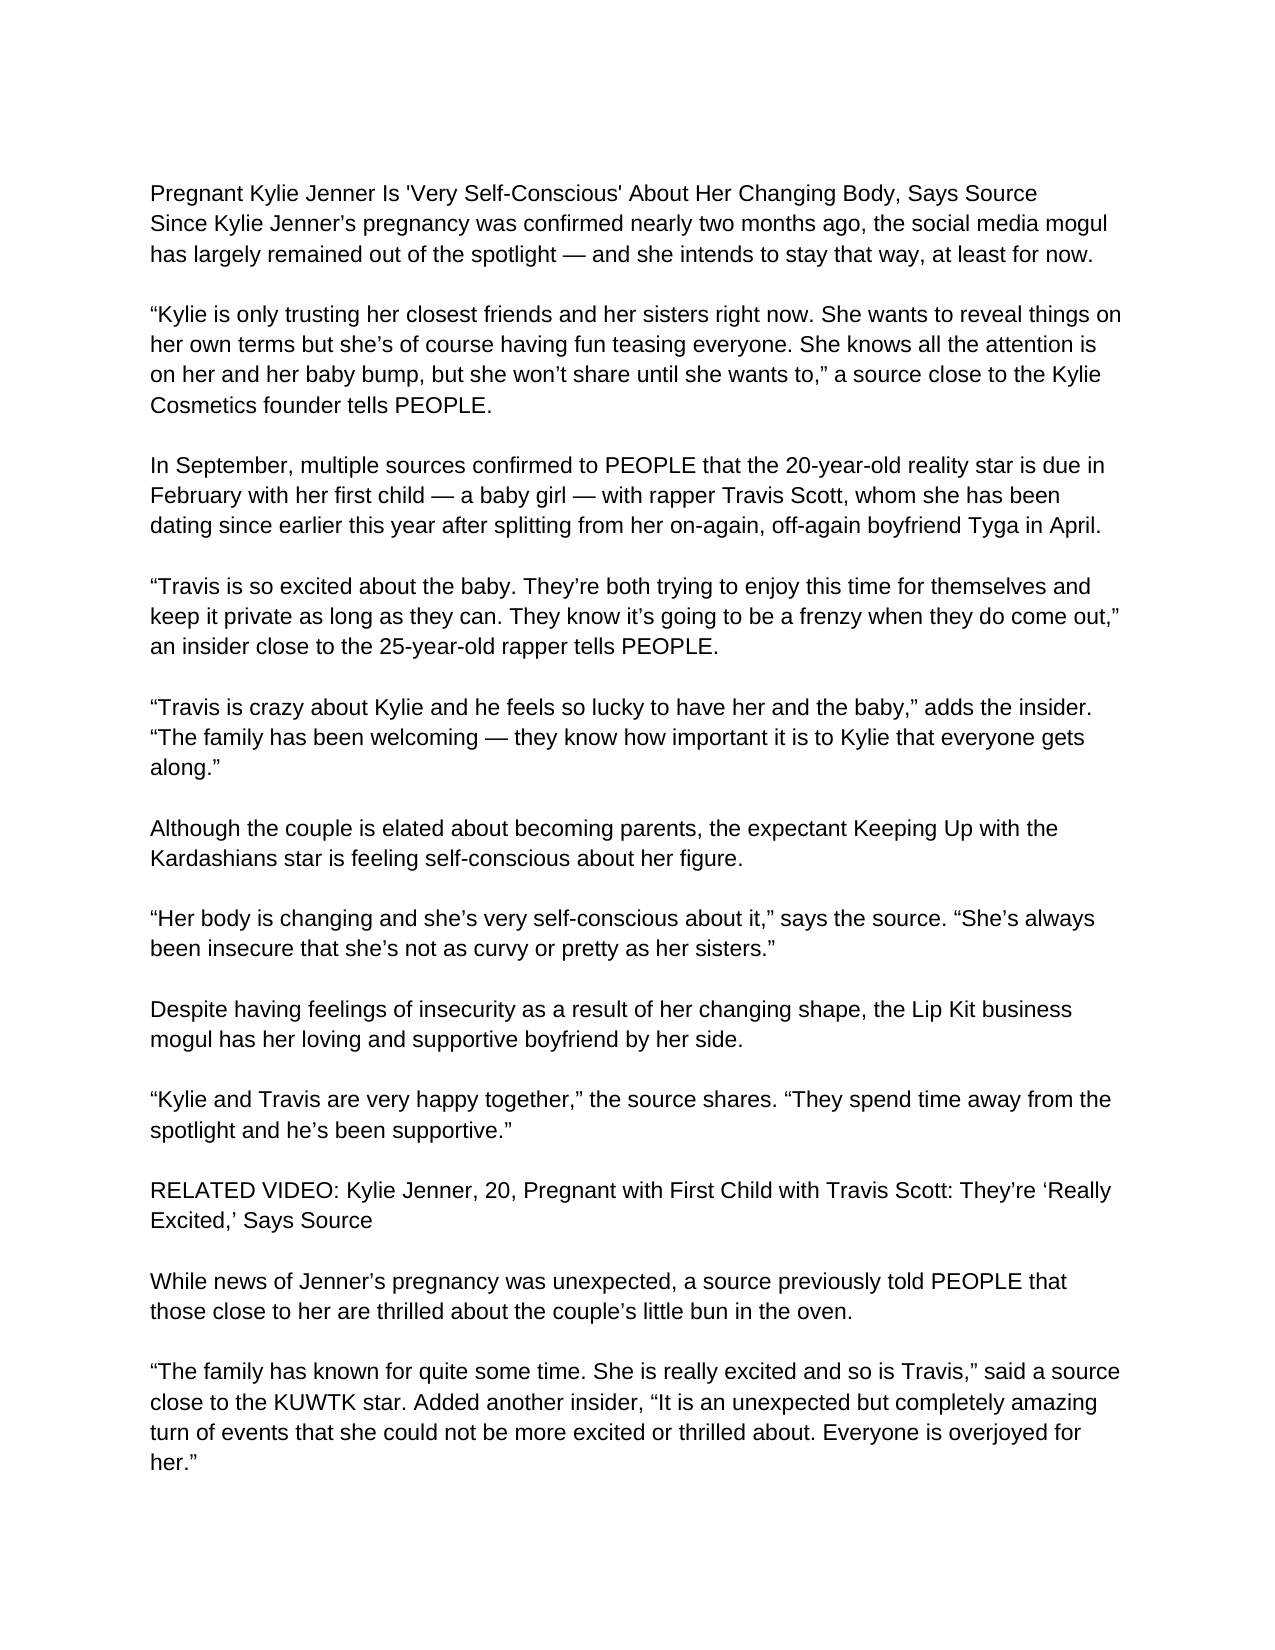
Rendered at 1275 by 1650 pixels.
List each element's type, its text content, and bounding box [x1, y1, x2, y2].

text While news of Jenner’s pregnancy was unexpected, a source previously told PEOPLE that those close to her are thrilled about the couple’s little bun in the oven. [150, 1268, 1125, 1324]
text Since Kylie Jenner’s pregnancy was confirmed nearly two months ago, the social media mogul has largely remained out of the spotlight — and she intends to stay that way, at least for now. [150, 210, 1125, 267]
text Despite having feelings of insecurity as a result of her changing shape, the Lip Kit business mogul has her loving and supportive boyfriend by her side. [150, 996, 1125, 1052]
text RELATED VIDEO: Kylie Jenner, 20, Pregnant with First Child with Travis Scott: They’re ‘Really Excited,’ Says Source [150, 1177, 1125, 1234]
text Although the couple is elated about becoming parents, the expectant Keeping Up with the Kardashians star is feeling self-conscious about her figure. [150, 814, 1125, 871]
text “Travis is crazy about Kylie and he feels so lucky to have her and the baby,” adds the insider. “The family has been welcoming — they know how important it is to Kylie that everyone gets along.” [150, 694, 1125, 781]
text “Her body is changing and she’s very self-conscious about it,” says the source. “She’s always been insecure that she’s not as curvy or pretty as her sisters.” [150, 905, 1125, 962]
text Pregnant Kylie Jenner Is 'Very Self-Conscious' About Her Changing Body, Says Source [150, 180, 1125, 207]
text “Kylie is only trusting her closest friends and her sisters right now. She wants to reveal things on her own terms but she’s of course having fun teasing everyone. She knows all the attention is on her and her baby bump, but she won’t share until she wants to,” a source close to the Kylie Cosmetics founder tells PEOPLE. [150, 301, 1125, 418]
text In September, multiple sources confirmed to PEOPLE that the 20-year-old reality star is due in February with her first child — a baby girl — with rapper Travis Scott, whom she has been dating since earlier this year after splitting from her on-again, off-again boyfriend Tyga in April. [150, 452, 1125, 539]
text “Kylie and Travis are very happy together,” the source shares. “They spend time away from the spotlight and he’s been supportive.” [150, 1086, 1125, 1143]
text “The family has known for quite some time. She is really excited and so is Travis,” said a source close to the KUWTK star. Added another insider, “It is an unexpected but completely amazing turn of events that she could not be more excited or thrilled about. Everyone is overjoyed for her.” [150, 1358, 1125, 1475]
text “Travis is so excited about the baby. They’re both trying to enjoy this time for themselves and keep it private as long as they can. They know it’s going to be a frenzy when they do come out,” an insider close to the 25-year-old rapper tells PEOPLE. [150, 573, 1125, 660]
